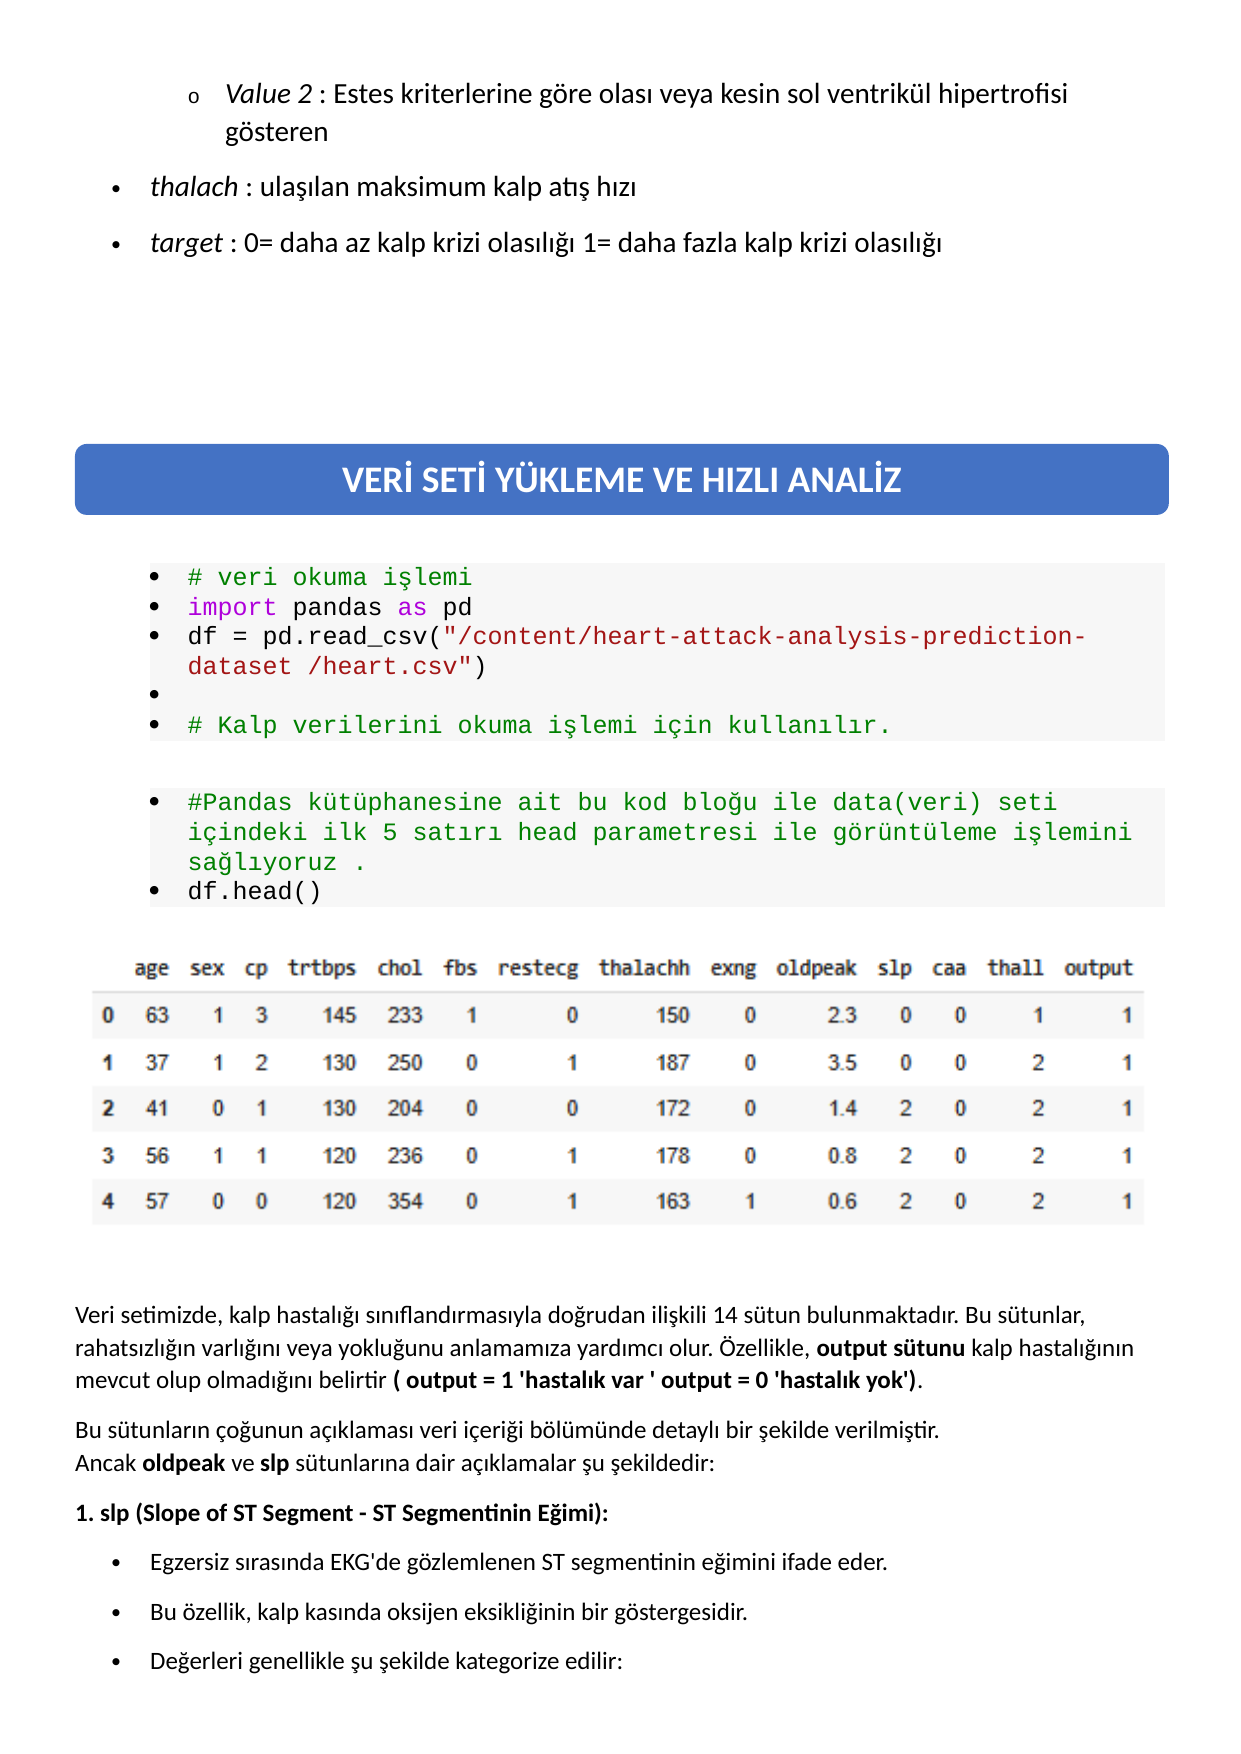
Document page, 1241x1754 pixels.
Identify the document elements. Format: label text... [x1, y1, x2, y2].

list Value 2 : Estes kriterlerine göre olası veya kesin sol ventrikül hipertrofisi gösteren [187, 75, 1165, 149]
list #Pandas kütüphanesine ait bu kod bloğu ile data(veri) seti içindeki ilk 5 satırı head parametresi ile görüntüleme işlemini sağlıyoruz . [150, 788, 1165, 877]
list df.head() [150, 877, 1165, 907]
list thalach : ulaşılan maksimum kalp atış hızı [112, 168, 1165, 204]
picture [75, 950, 1176, 1237]
text Veri setimizde, kalp hastalığı sınıflandırmasıyla doğrudan ilişkili 14 sütun bulunmaktadır. Bu sütunlar, rahatsızlığın varlığını veya yokluğunu anlamamıza yardımcı olur. Özellikle, output sütunu kalp hastalığının mevcut olup olmadığını belirtir ( output = 1 'hastalık var ' output = 0 'hastalık yok'). [75, 1299, 1165, 1395]
list # veri okuma işlemi [150, 563, 1165, 593]
text 1. slp (Slope of ST Segment - ST Segmentinin Eğimi): [75, 1497, 1165, 1527]
list target : 0= daha az kalp krizi olasılığı 1= daha fazla kalp krizi olasılığı [112, 224, 1165, 259]
list import pandas as pd [150, 593, 1165, 622]
list Değerleri genellikle şu şekilde kategorize edilir: [112, 1646, 1165, 1676]
text Bu sütunların çoğunun açıklaması veri içeriği bölümünde detaylı bir şekilde verilmiştir. Ancak oldpeak ve slp sütunlarına dair açıklamalar şu şekildedir: [75, 1414, 1165, 1478]
list Bu özellik, kalp kasında oksijen eksikliğinin bir göstergesidir. [112, 1596, 1165, 1626]
list # Kalp verilerini okuma işlemi için kullanılır. [150, 711, 1165, 741]
list Egzersiz sırasında EKG'de gözlemlenen ST segmentinin eğimini ifade eder. [112, 1546, 1165, 1577]
list df = pd.read_csv("/content/heart-attack-analysis-prediction-dataset /heart.csv") [150, 622, 1165, 682]
